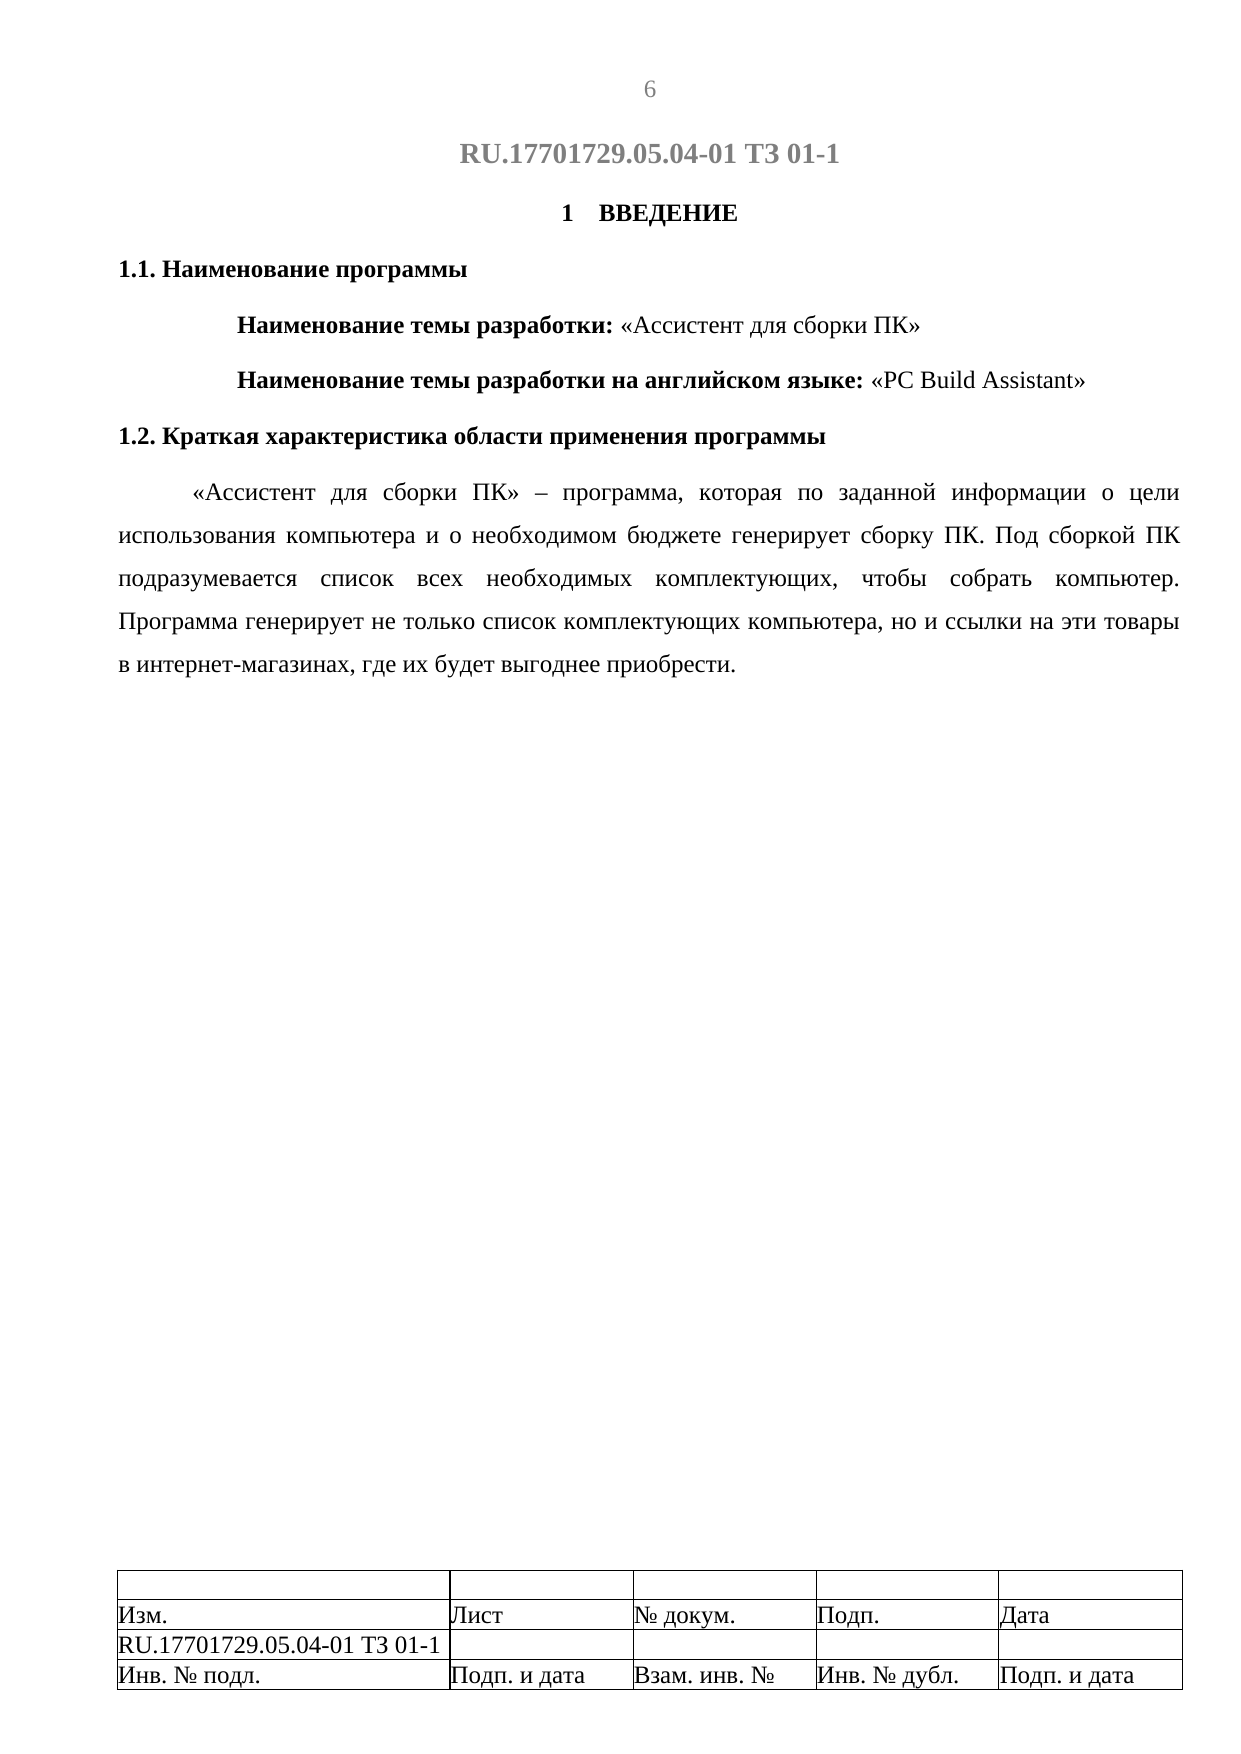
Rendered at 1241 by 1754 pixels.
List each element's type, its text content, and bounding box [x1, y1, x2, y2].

subtitle ВВЕДЕНИЕ [118, 198, 1181, 227]
subtitle 1.2. Краткая характеристика области применения программы [118, 421, 1181, 450]
text Наименование темы разработки: «Ассистент для сборки ПК» [163, 310, 1181, 338]
subtitle 1.1. Наименование программы [118, 254, 1181, 283]
text «Ассистент для сборки ПК» – программа, которая по заданной информации о цели использования компьютера и о необходимом бюджете генерирует сборку ПК. Под сборкой ПК подразумевается список всех необходимых комплектующих, чтобы собрать компьютер. Программа генерирует не только список комплектующих компьютера, но и ссылки на эти товары в интернет-магазинах, где их будет выгоднее приобрести. [118, 477, 1181, 678]
text Наименование темы разработки на английском языке: «PC Build Assistant» [163, 365, 1181, 394]
